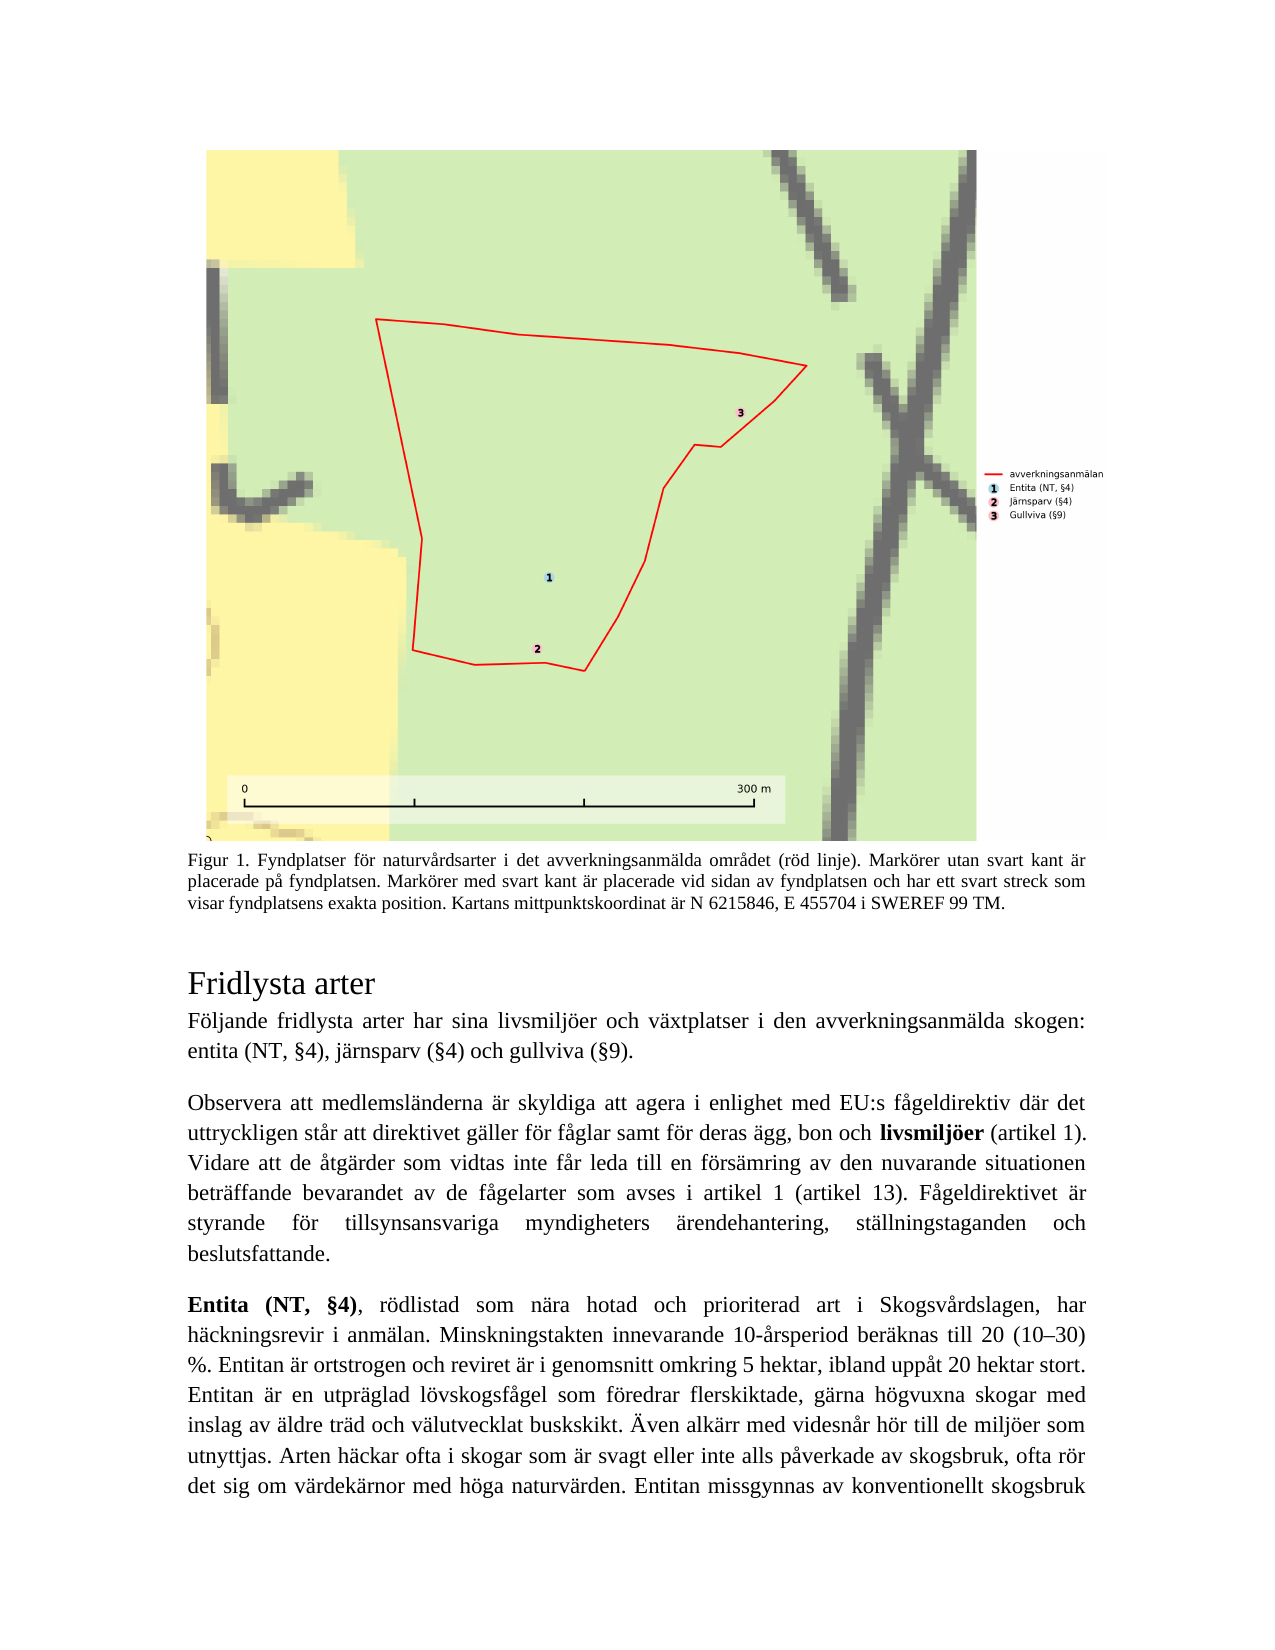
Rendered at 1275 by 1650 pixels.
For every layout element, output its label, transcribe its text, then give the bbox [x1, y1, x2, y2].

subtitle Fridlysta arter [187, 963, 1087, 1002]
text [187, 1291, 1087, 1498]
picture [206, 150, 1107, 841]
text Figur 1. Fyndplatser för naturvårdsarter i det avverkningsanmälda området (röd linje). Markörer utan svart kant är placerade på fyndplatsen. Markörer med svart kant är placerade vid sidan av fyndplatsen och har ett svart streck som visar fyndplatsens exakta position. Kartans mittpunktskoordinat är N 6215846, E 455704 i SWEREF 99 TM. [187, 849, 1087, 913]
text Observera att medlemsländerna är skyldiga att agera i enlighet med EU:s fågeldirektiv där det uttryckligen står att direktivet gäller för fåglar samt för deras ägg, bon och livsmiljöer (artikel 1). Vidare att de åtgärder som vidtas inte får leda till en försämring av den nuvarande situationen beträffande bevarandet av de fågelarter som avses i artikel 1 (artikel 13). Fågeldirektivet är styrande för tillsynsansvariga myndigheters ärendehantering, ställningstaganden och beslutsfattande. [187, 1089, 1087, 1266]
text Följande fridlysta arter har sina livsmiljöer och växtplatser i den avverkningsanmälda skogen: entita (NT, §4), järnsparv (§4) och gullviva (§9). [187, 1007, 1087, 1064]
